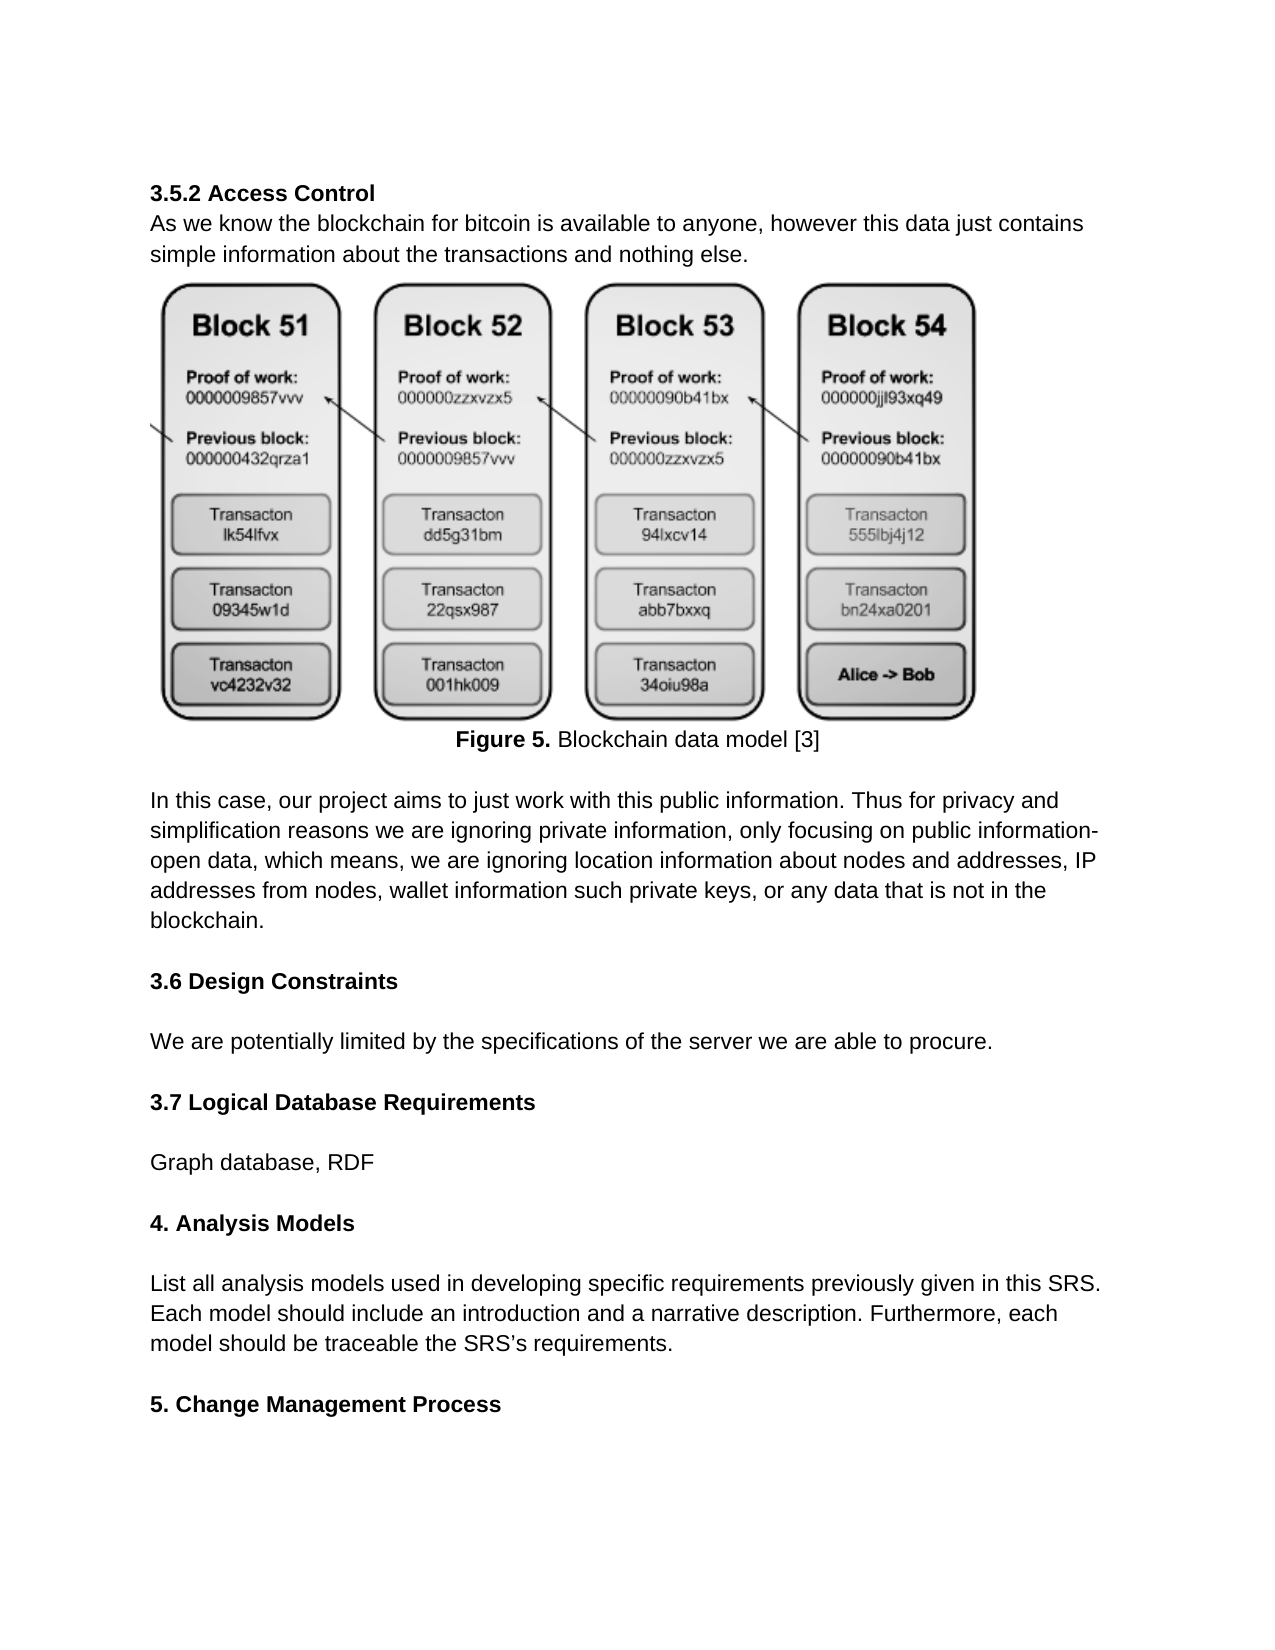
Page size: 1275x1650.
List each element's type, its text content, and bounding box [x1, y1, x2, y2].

text 4. Analysis Models [150, 1209, 1125, 1236]
text As we know the blockchain for bitcoin is available to anyone, however this data just contains simple information about the transactions and nothing else. [150, 210, 1125, 267]
text 3.7 Logical Database Requirements [150, 1089, 1125, 1115]
picture [150, 270, 980, 723]
text 5. Change Management Process [150, 1391, 1125, 1417]
text Graph database, RDF [150, 1149, 1125, 1176]
text 3.5.2 Access Control [150, 180, 1125, 207]
text 3.6 Design Constraints [150, 968, 1125, 994]
text We are potentially limited by the specifications of the server we are able to procure. [150, 1028, 1125, 1055]
text In this case, our project aims to just work with this public information. Thus for privacy and simplification reasons we are ignoring private information, only focusing on public information- open data, which means, we are ignoring location information about nodes and addresses, IP addresses from nodes, wallet information such private keys, or any data that is not in the blockchain. [150, 787, 1125, 934]
text Figure 5. Blockchain data model [3] [150, 726, 1125, 753]
text List all analysis models used in developing specific requirements previously given in this SRS. Each model should include an introduction and a narrative description. Furthermore, each model should be traceable the SRS’s requirements. [150, 1270, 1125, 1357]
